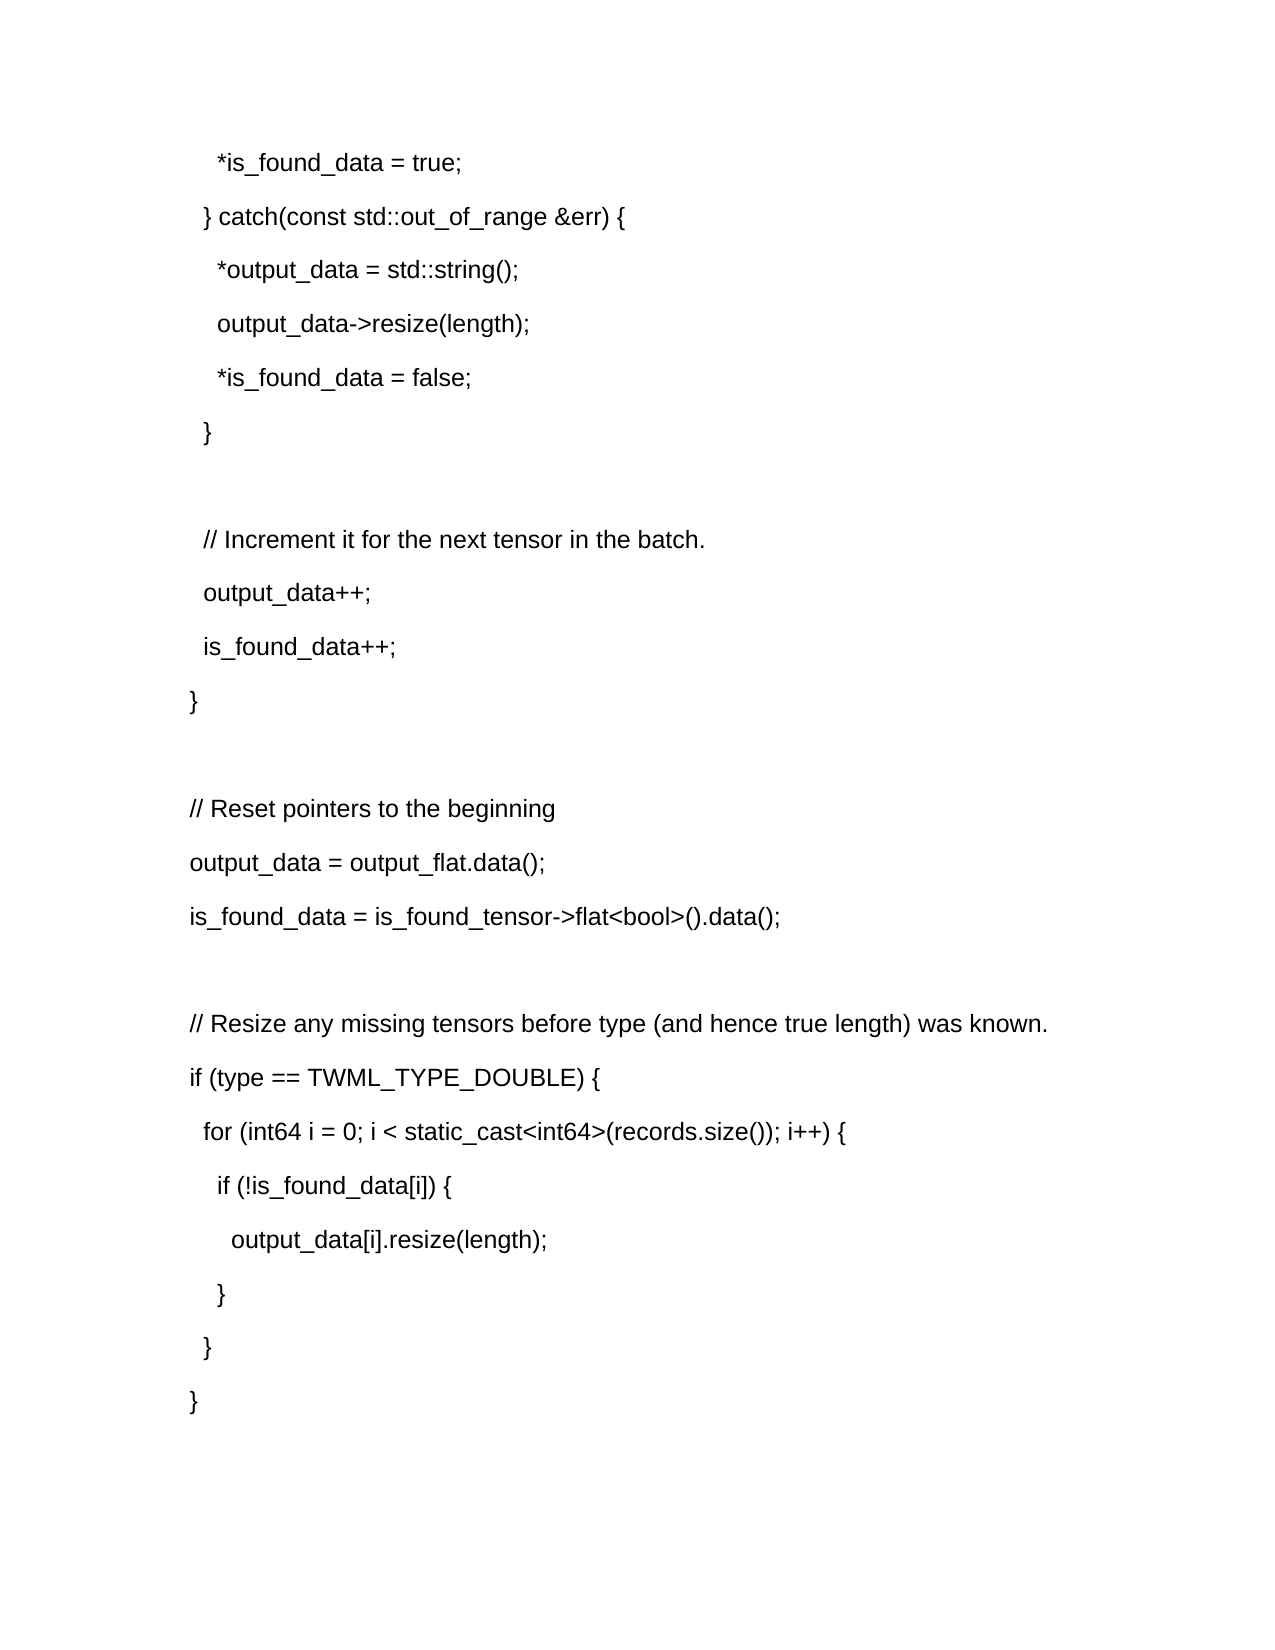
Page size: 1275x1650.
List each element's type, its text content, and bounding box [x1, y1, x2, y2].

text } [148, 1386, 1127, 1415]
text *is_found_data = false; [148, 363, 1127, 392]
text // Resize any missing tensors before type (and hence true length) was known. [148, 1009, 1127, 1038]
text is_found_data++; [148, 632, 1127, 661]
text is_found_data = is_found_tensor->flat<bool>().data(); [148, 902, 1127, 930]
text // Reset pointers to the beginning [148, 794, 1127, 823]
text if (!is_found_data[i]) { [148, 1171, 1127, 1199]
text } [148, 1332, 1127, 1361]
text *is_found_data = true; [148, 148, 1127, 176]
text } [148, 1278, 1127, 1307]
text *output_data = std::string(); [148, 255, 1127, 284]
text for (int64 i = 0; i < static_cast<int64>(records.size()); i++) { [148, 1117, 1127, 1146]
text output_data++; [148, 578, 1127, 607]
text } [148, 686, 1127, 715]
text } catch(const std::out_of_range &err) { [148, 201, 1127, 230]
text output_data[i].resize(length); [148, 1225, 1127, 1253]
text } [148, 417, 1127, 446]
text // Increment it for the next tensor in the batch. [148, 524, 1127, 553]
text output_data->resize(length); [148, 309, 1127, 338]
text output_data = output_flat.data(); [148, 848, 1127, 876]
text if (type == TWML_TYPE_DOUBLE) { [148, 1063, 1127, 1092]
